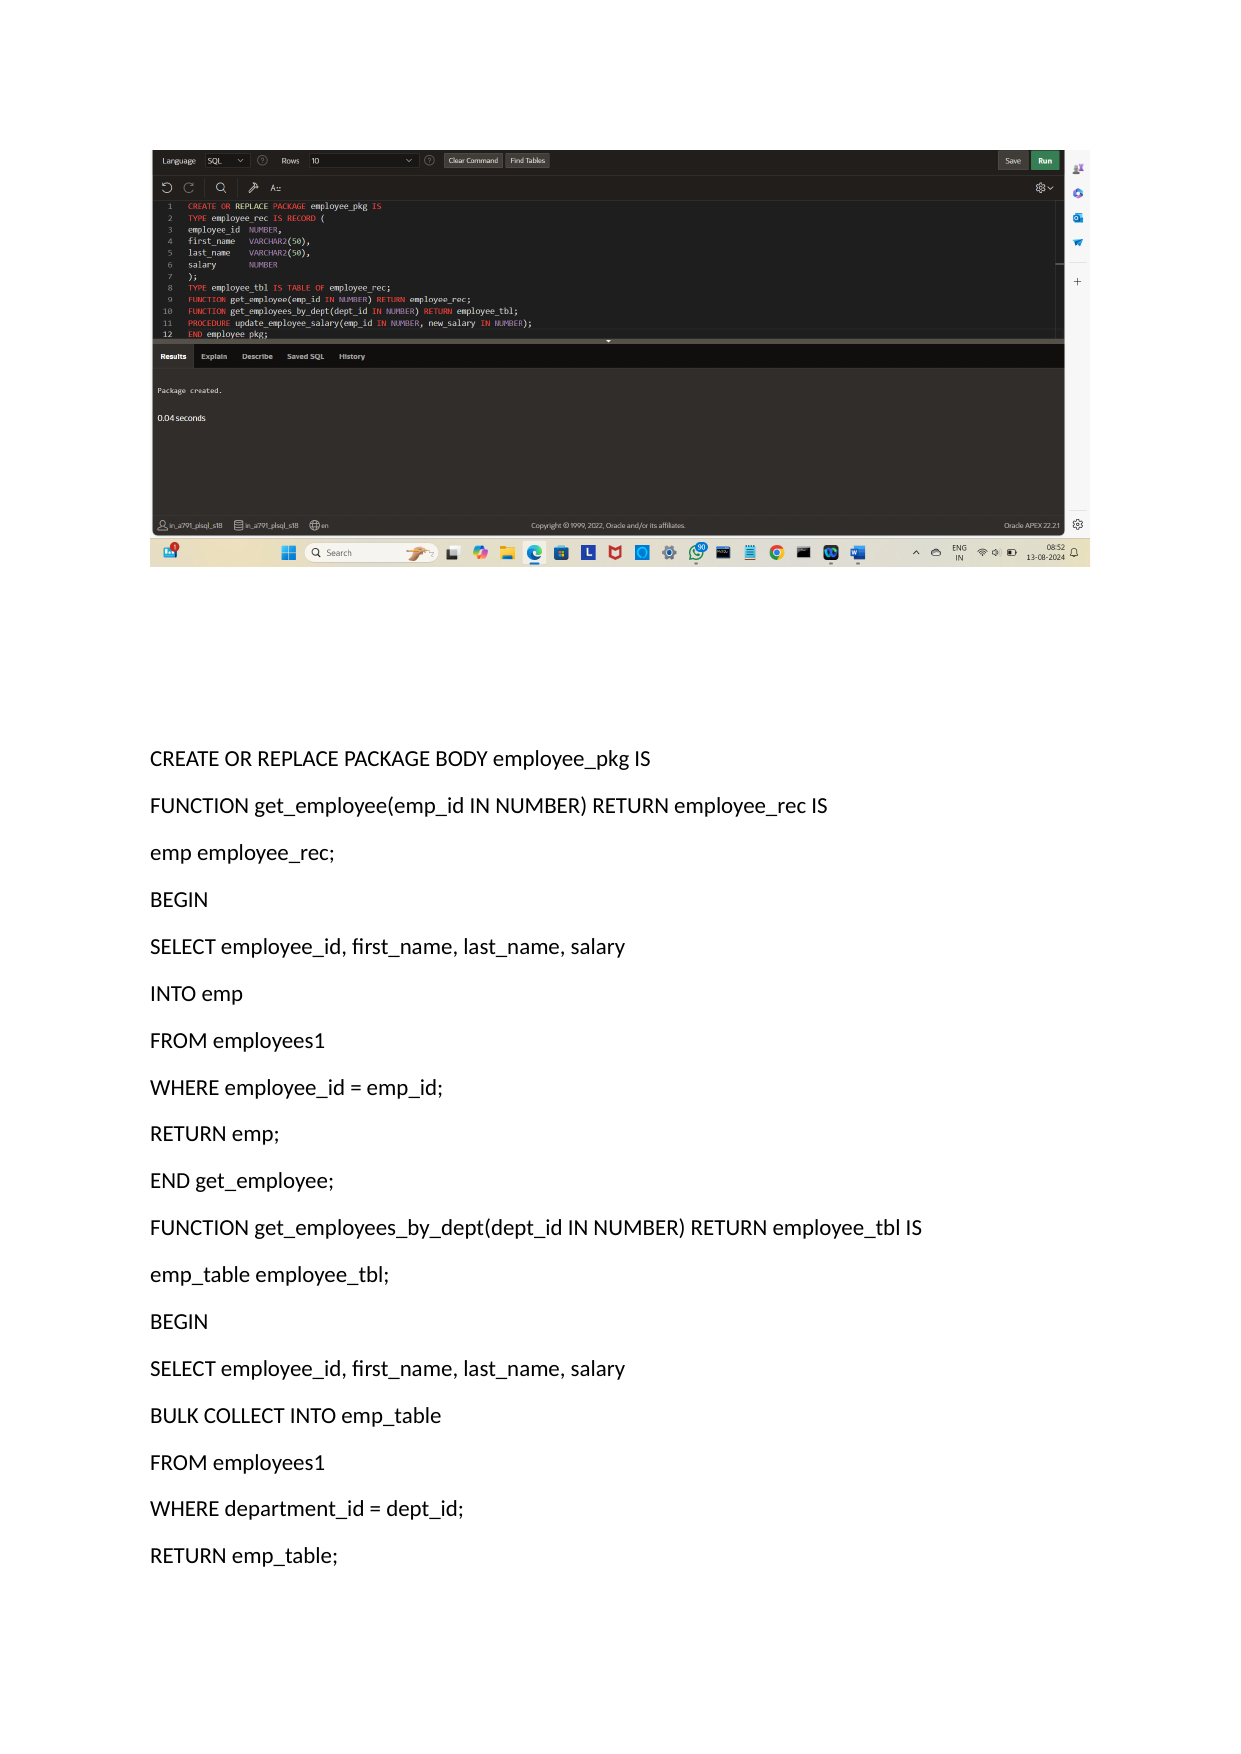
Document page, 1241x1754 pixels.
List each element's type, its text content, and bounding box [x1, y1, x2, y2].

text INTO emp [150, 979, 1090, 1007]
picture [150, 150, 1091, 567]
text FUNCTION get_employees_by_dept(dept_id IN NUMBER) RETURN employee_tbl IS [150, 1213, 1090, 1241]
text emp employee_rec; [150, 838, 1090, 866]
text emp_table employee_tbl; [150, 1260, 1090, 1288]
text SELECT employee_id, first_name, last_name, salary [150, 932, 1090, 960]
text FROM employees1 [150, 1026, 1090, 1054]
text RETURN emp_table; [150, 1541, 1090, 1569]
text BEGIN [150, 885, 1090, 913]
text WHERE department_id = dept_id; [150, 1494, 1090, 1523]
text BULK COLLECT INTO emp_table [150, 1401, 1090, 1429]
text BEGIN [150, 1307, 1090, 1335]
text END get_employee; [150, 1166, 1090, 1194]
text SELECT employee_id, first_name, last_name, salary [150, 1354, 1090, 1382]
text WHERE employee_id = emp_id; [150, 1073, 1090, 1101]
text RETURN emp; [150, 1119, 1090, 1148]
text CREATE OR REPLACE PACKAGE BODY employee_pkg IS [150, 744, 1090, 773]
text FROM employees1 [150, 1448, 1090, 1476]
text FUNCTION get_employee(emp_id IN NUMBER) RETURN employee_rec IS [150, 791, 1090, 819]
